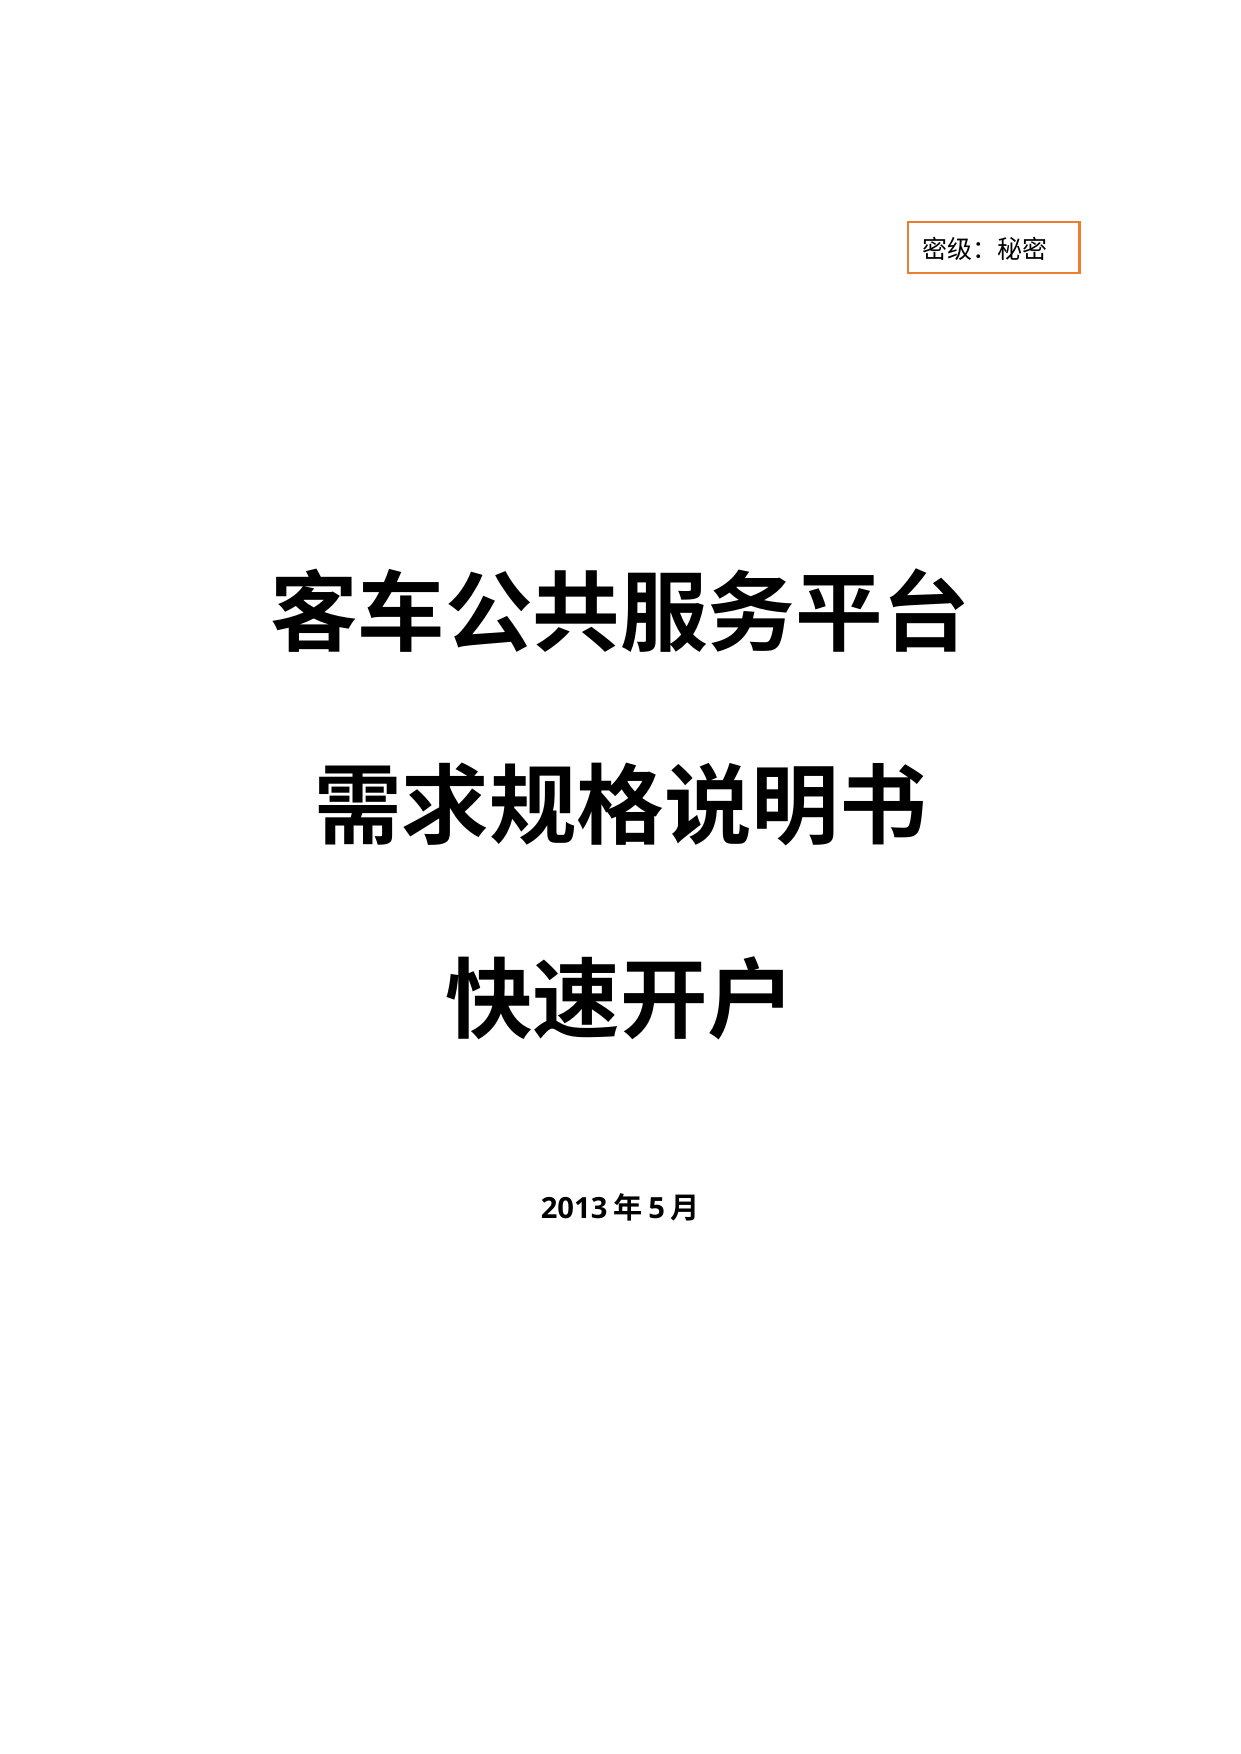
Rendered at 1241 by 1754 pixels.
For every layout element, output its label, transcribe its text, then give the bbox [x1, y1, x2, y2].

text 快速开户 [187, 928, 1053, 1058]
text 需求规格说明书 [187, 734, 1053, 864]
text 2013年5月 [187, 1173, 1053, 1238]
text 客车公共服务平台 [187, 541, 1053, 671]
